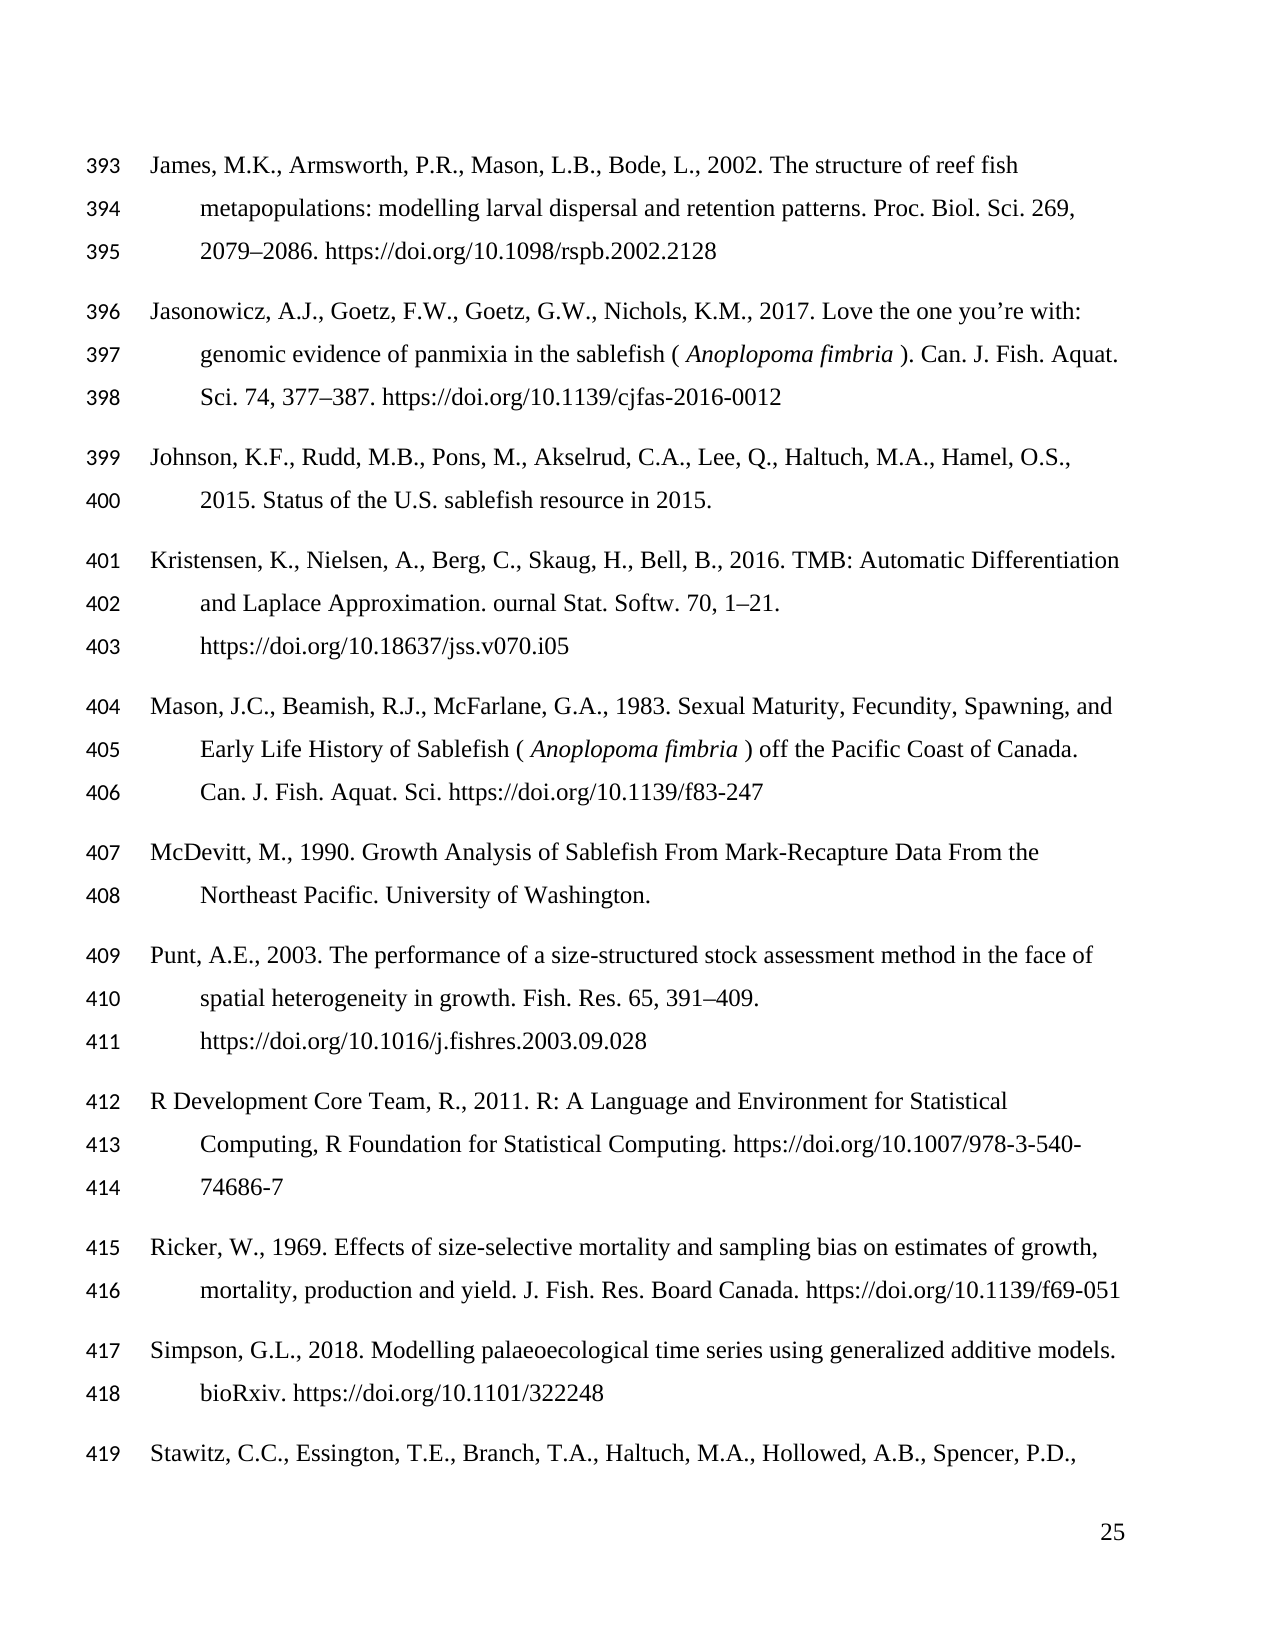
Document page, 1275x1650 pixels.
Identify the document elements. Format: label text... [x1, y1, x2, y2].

text R Development Core Team, R., 2011. R: A Language and Environment for Statistical Computing, R Foundation for Statistical Computing. https://doi.org/10.1007/978-3-540-74686-7 [150, 1086, 1125, 1201]
text Mason, J.C., Beamish, R.J., McFarlane, G.A., 1983. Sexual Maturity, Fecundity, Spawning, and Early Life History of Sablefish ( Anoplopoma fimbria ) off the Pacific Coast of Canada. Can. J. Fish. Aquat. Sci. https://doi.org/10.1139/f83-247 [150, 691, 1125, 806]
text Johnson, K.F., Rudd, M.B., Pons, M., Akselrud, C.A., Lee, Q., Haltuch, M.A., Hamel, O.S., 2015. Status of the U.S. sablefish resource in 2015. [150, 442, 1125, 514]
text James, M.K., Armsworth, P.R., Mason, L.B., Bode, L., 2002. The structure of reef fish metapopulations: modelling larval dispersal and retention patterns. Proc. Biol. Sci. 269, 2079–2086. https://doi.org/10.1098/rspb.2002.2128 [150, 150, 1125, 265]
text Kristensen, K., Nielsen, A., Berg, C., Skaug, H., Bell, B., 2016. TMB: Automatic Differentiation and Laplace Approximation. ournal Stat. Softw. 70, 1–21. https://doi.org/10.18637/jss.v070.i05 [150, 545, 1125, 660]
text Simpson, G.L., 2018. Modelling palaeoecological time series using generalized additive models. bioRxiv. https://doi.org/10.1101/322248 [150, 1335, 1125, 1407]
text Ricker, W., 1969. Effects of size-selective mortality and sampling bias on estimates of growth, mortality, production and yield. J. Fish. Res. Board Canada. https://doi.org/10.1139/f69-051 [150, 1232, 1125, 1304]
text McDevitt, M., 1990. Growth Analysis of Sablefish From Mark-Recapture Data From the Northeast Pacific. University of Washington. [150, 837, 1125, 909]
text Jasonowicz, A.J., Goetz, F.W., Goetz, G.W., Nichols, K.M., 2017. Love the one you’re with: genomic evidence of panmixia in the sablefish ( Anoplopoma fimbria ). Can. J. Fish. Aquat. Sci. 74, 377–387. https://doi.org/10.1139/cjfas-2016-0012 [150, 296, 1125, 411]
text Punt, A.E., 2003. The performance of a size-structured stock assessment method in the face of spatial heterogeneity in growth. Fish. Res. 65, 391–409. https://doi.org/10.1016/j.fishres.2003.09.028 [150, 940, 1125, 1055]
